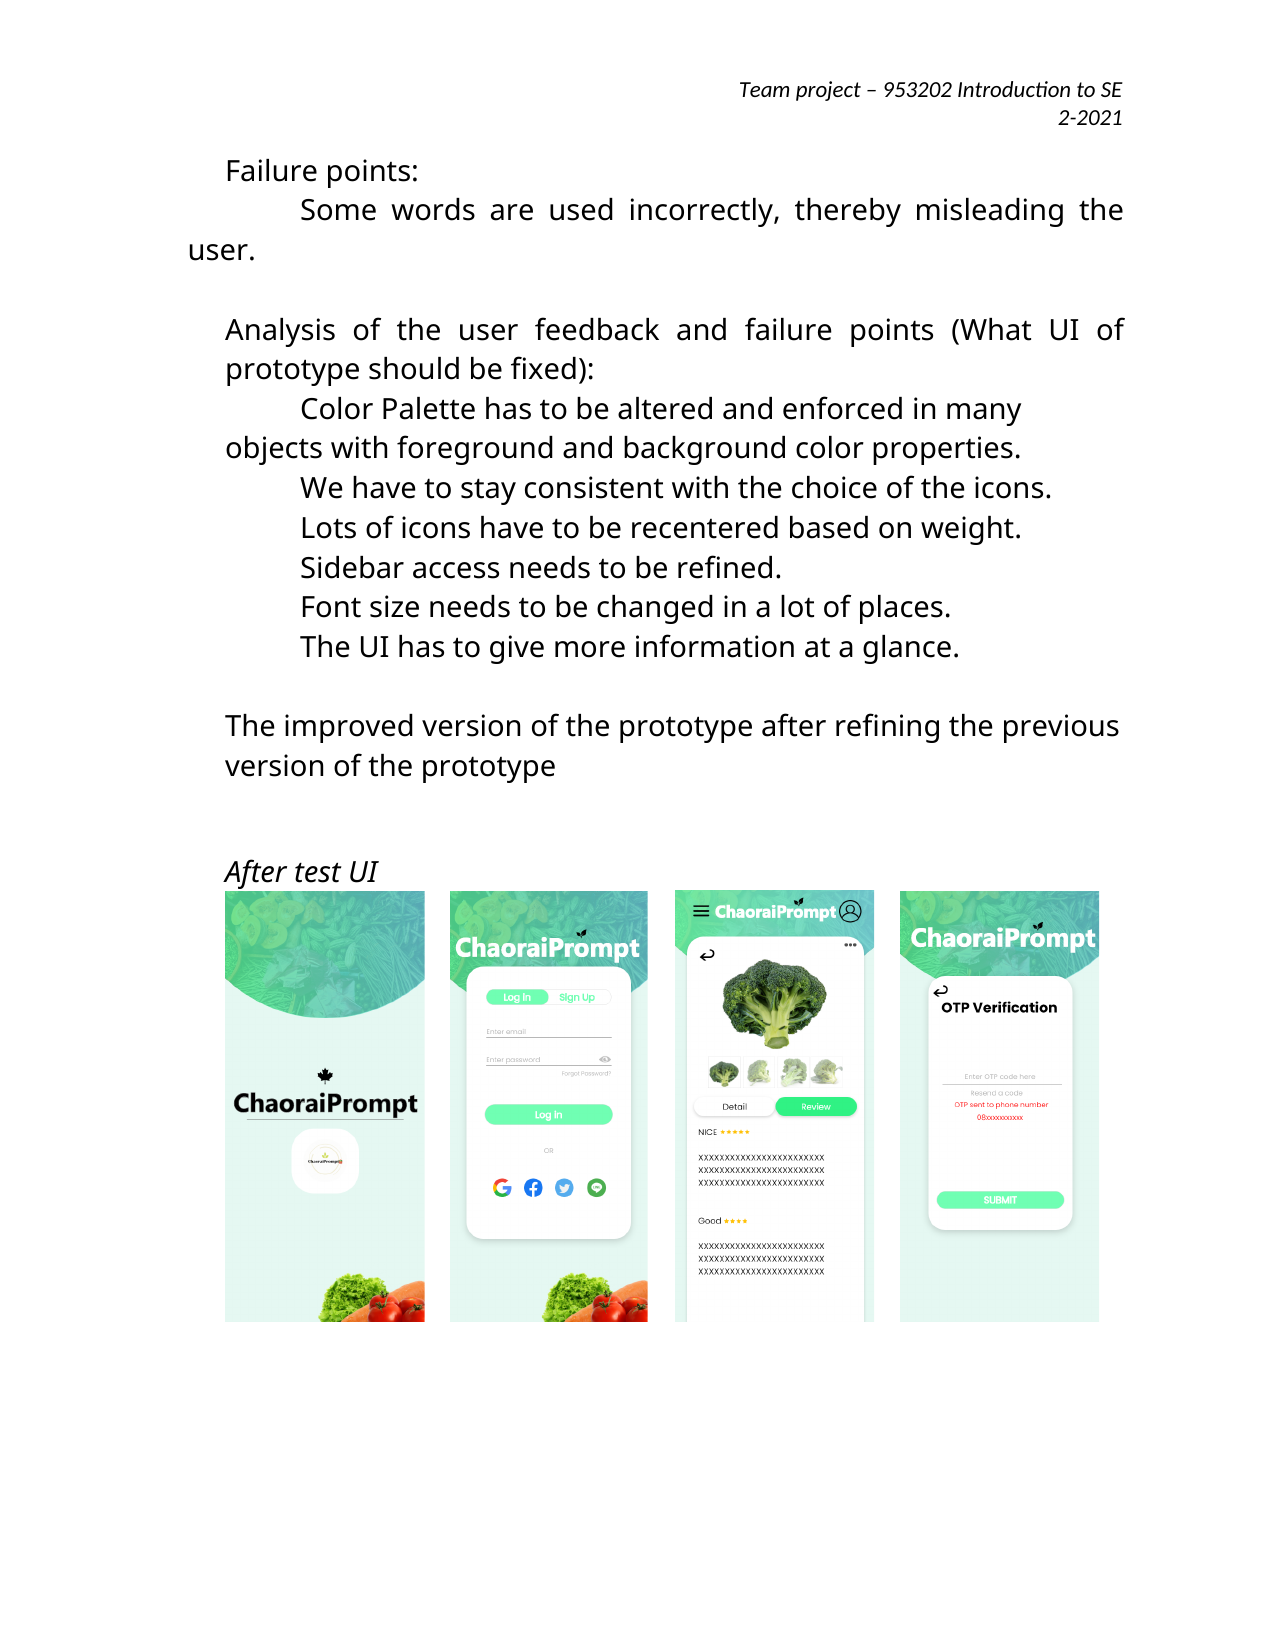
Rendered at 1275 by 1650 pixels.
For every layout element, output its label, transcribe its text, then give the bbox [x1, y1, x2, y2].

picture [450, 891, 648, 1322]
picture [900, 891, 1100, 1322]
text Analysis of the user feedback and failure points (What UI of prototype should be fixed): [225, 309, 1125, 388]
picture [225, 891, 425, 1322]
picture [675, 890, 875, 1322]
text Failure points: [150, 150, 1125, 190]
text Some words are used incorrectly, thereby misleading the user. [187, 190, 1125, 269]
text The UI has to give more information at a glance. [225, 626, 1125, 666]
text We have to stay consistent with the choice of the icons. [225, 467, 1125, 507]
text Lots of icons have to be recentered based on weight. [225, 507, 1125, 547]
text Color Palette has to be altered and enforced in many objects with foreground and background color properties. [225, 388, 1125, 467]
text Font size needs to be changed in a lot of places. [225, 587, 1125, 626]
text After test UI [150, 851, 1125, 891]
text Sidebar access needs to be refined. [225, 547, 1125, 587]
text The improved version of the prototype after refining the previous version of the prototype [225, 706, 1125, 785]
